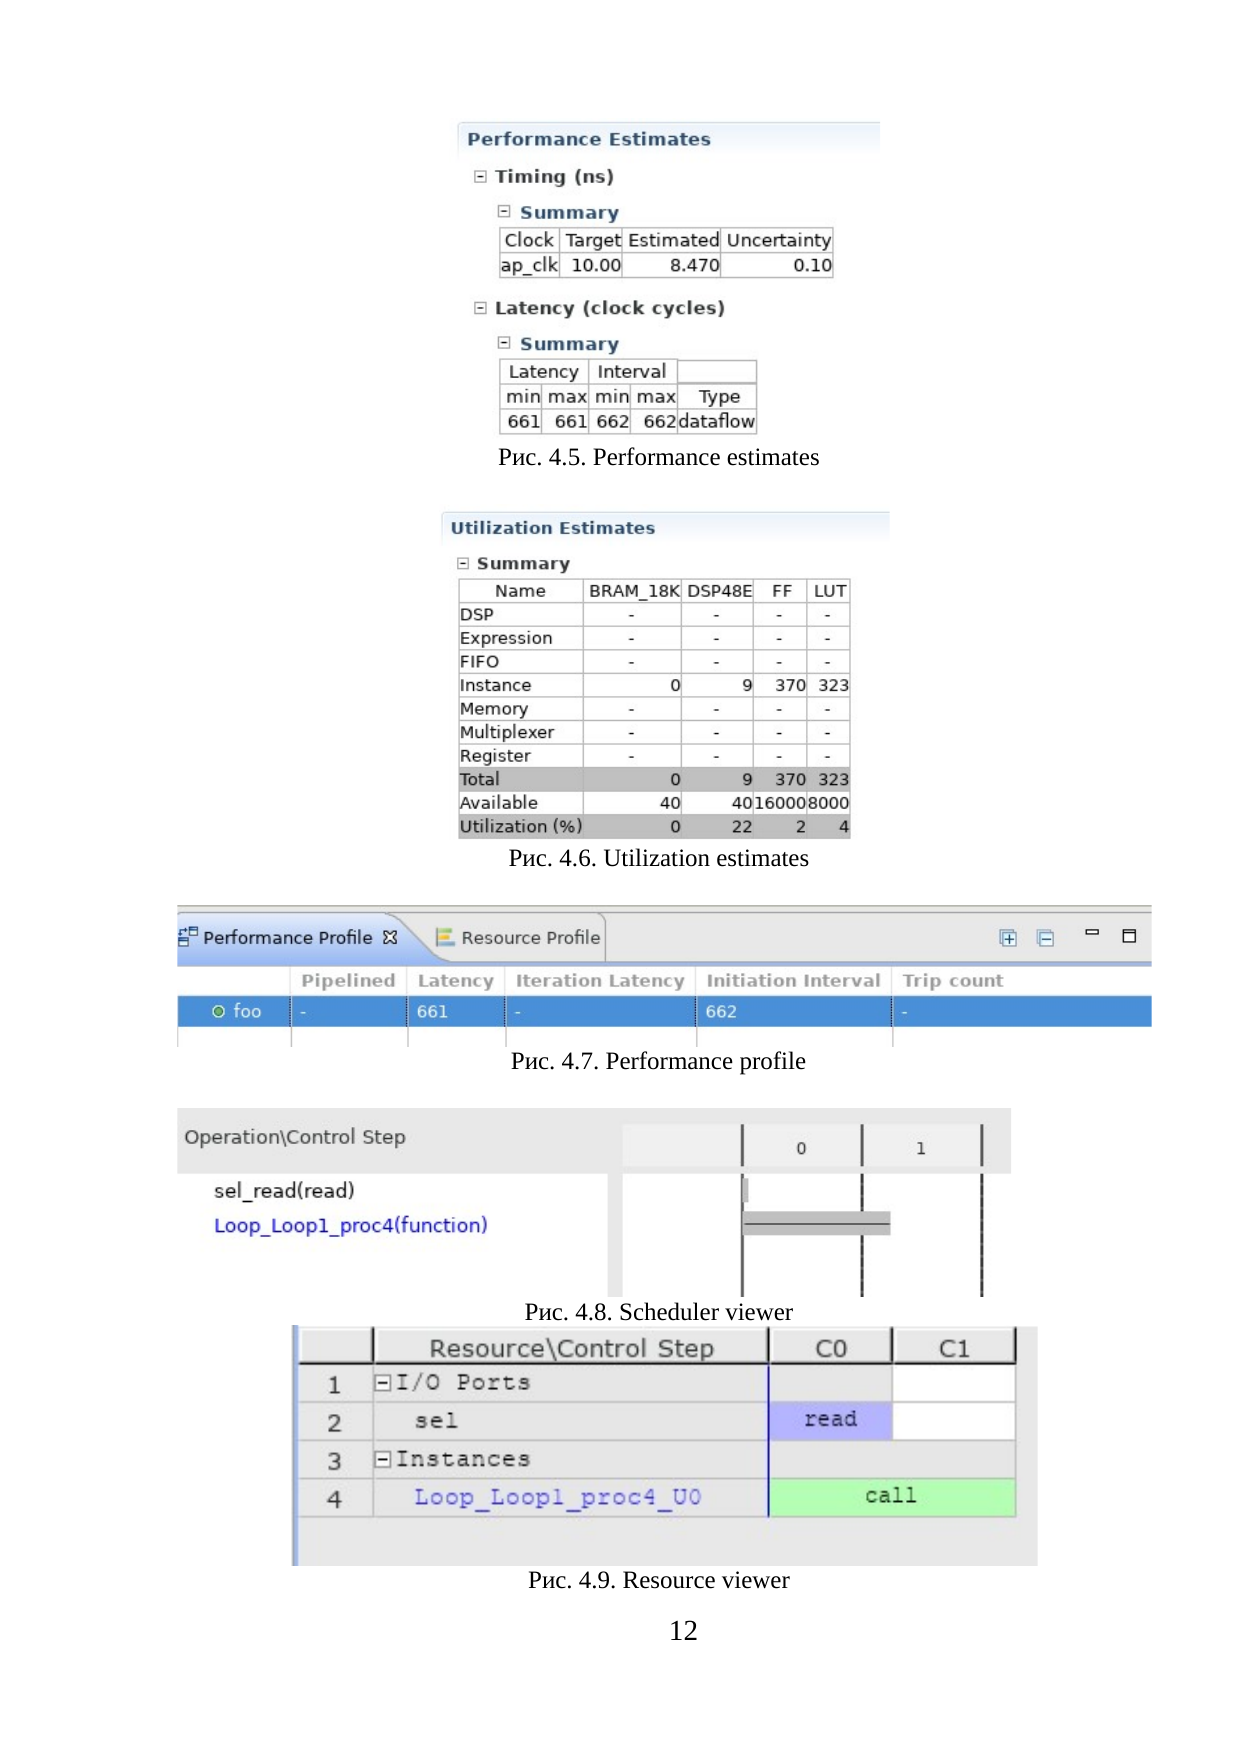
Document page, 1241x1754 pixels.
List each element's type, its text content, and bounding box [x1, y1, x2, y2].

picture [439, 504, 890, 843]
text Рис. 4.6. Utilization estimates [177, 843, 1140, 871]
picture [177, 905, 1152, 1047]
text Рис. 4.7. Performance profile [176, 1046, 1140, 1075]
text Рис. 4.8. Scheduler viewer [177, 1297, 1140, 1325]
picture [448, 118, 880, 443]
text Рис. 4.9. Resource viewer [177, 1565, 1140, 1594]
text Рис. 4.5. Performance estimates [177, 442, 1140, 471]
picture [177, 1108, 1012, 1297]
picture [291, 1325, 1038, 1566]
